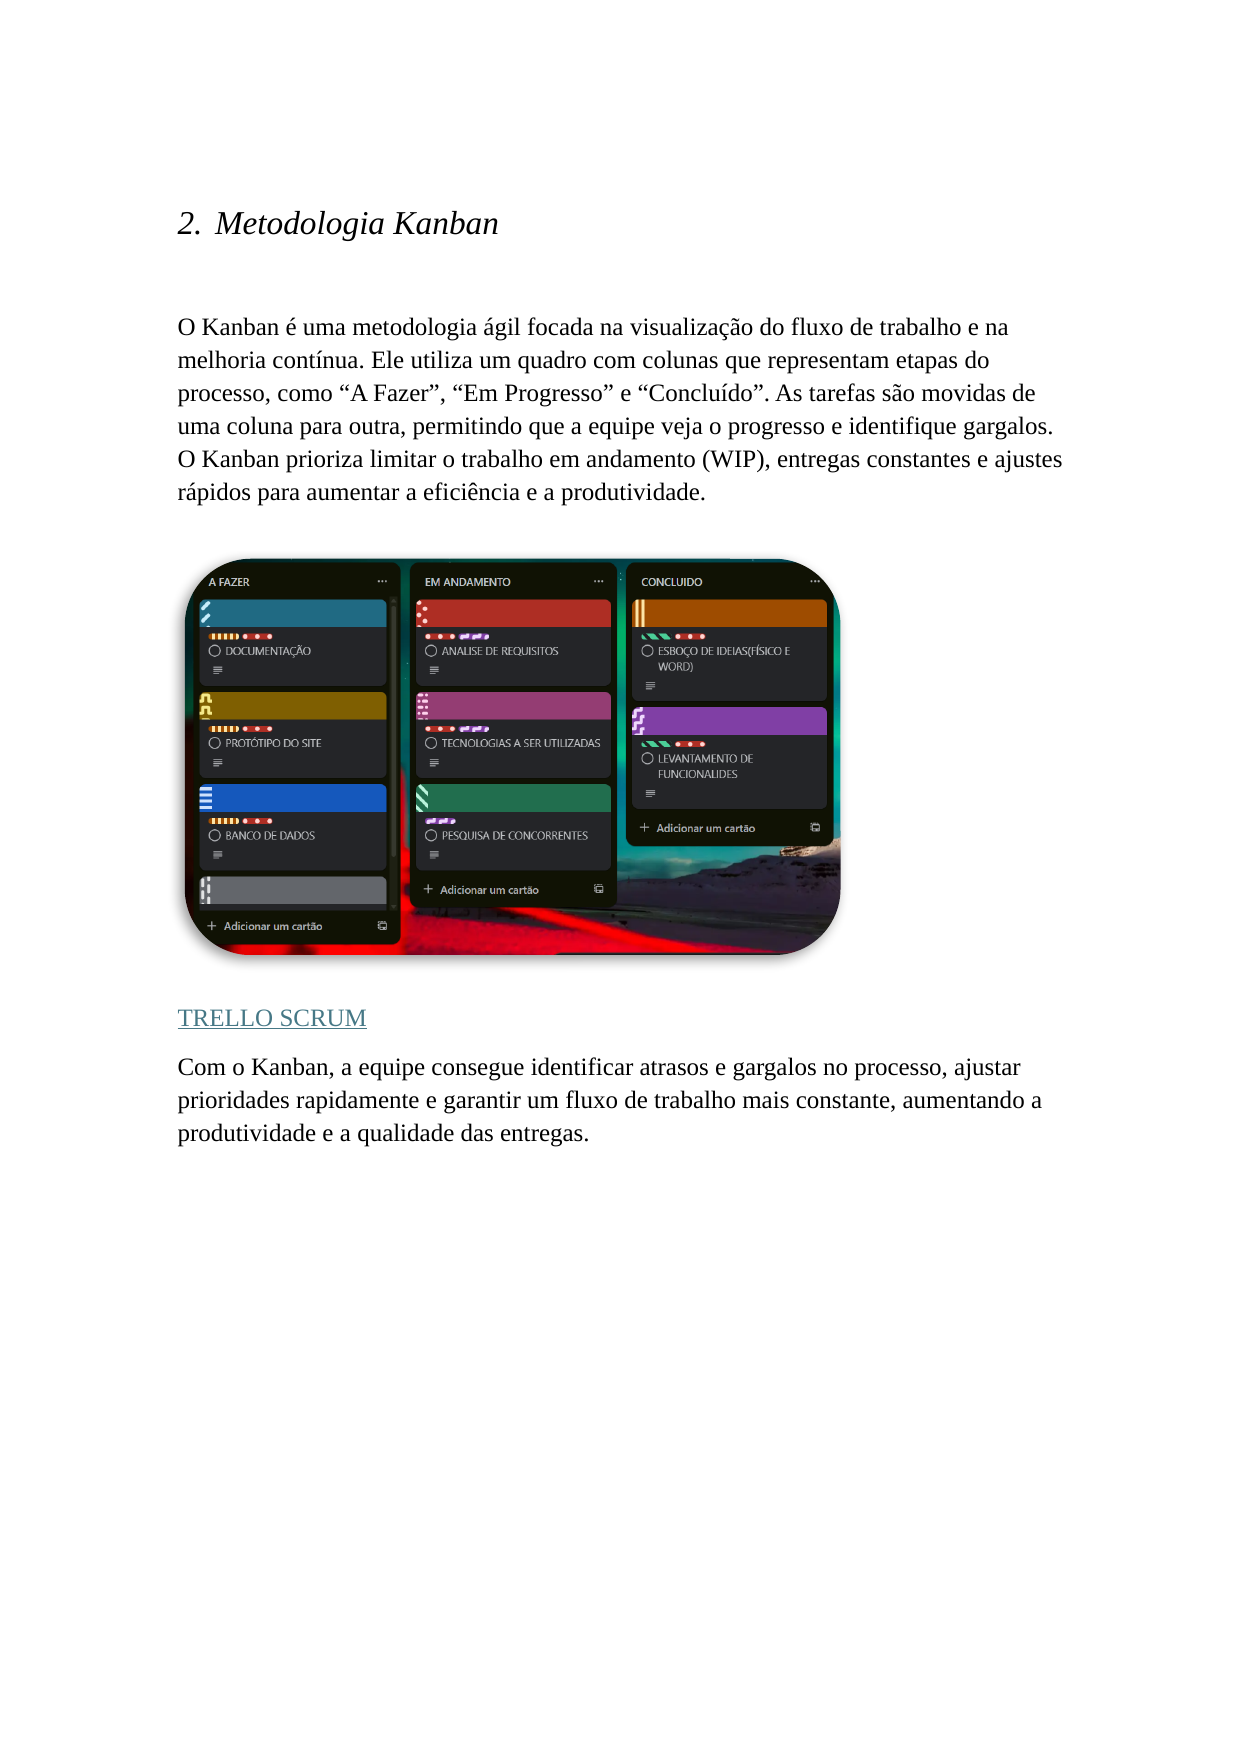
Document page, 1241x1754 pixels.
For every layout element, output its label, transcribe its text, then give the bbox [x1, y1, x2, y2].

subtitle Metodologia Kanban [177, 203, 1063, 242]
text Com o Kanban, a equipe consegue identificar atrasos e gargalos no processo, ajustar prioridades rapidamente e garantir um fluxo de trabalho mais constante, aumentando a produtividade e a qualidade das entregas. [177, 1052, 1063, 1147]
text O Kanban é uma metodologia ágil focada na visualização do fluxo de trabalho e na melhoria contínua. Ele utiliza um quadro com colunas que representam etapas do processo, como “A Fazer”, “Em Progresso” e “Concluído”. As tarefas são movidas de uma coluna para outra, permitindo que a equipe veja o progresso e identifique gargalos. O Kanban prioriza limitar o trabalho em andamento (WIP), entregas constantes e ajustes rápidos para aumentar a eficiência e a produtividade. [177, 312, 1063, 506]
picture [184, 558, 841, 955]
